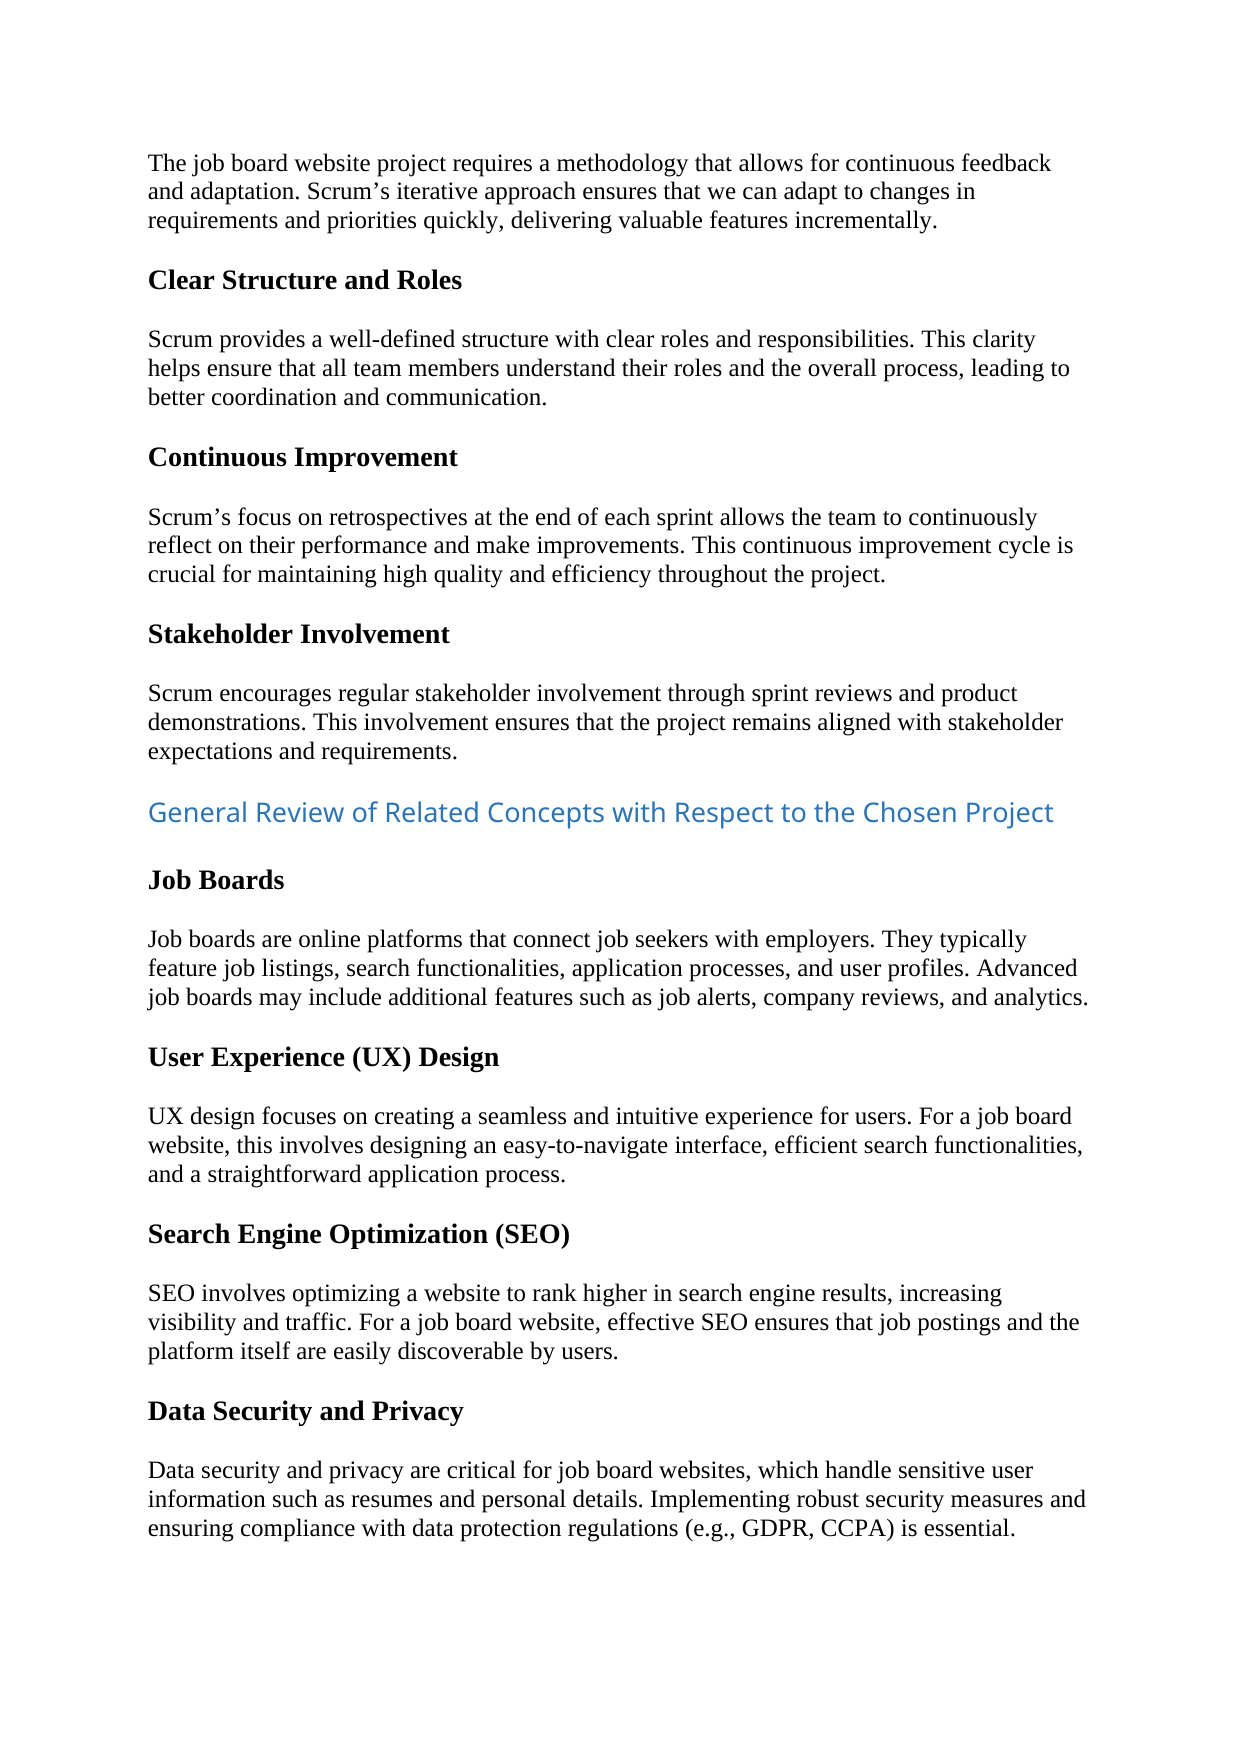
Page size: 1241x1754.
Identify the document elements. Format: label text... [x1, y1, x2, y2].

subtitle Stakeholder Involvement [148, 617, 1093, 649]
subtitle Search Engine Optimization (SEO) [148, 1217, 1093, 1249]
subtitle User Experience (UX) Design [148, 1040, 1093, 1072]
subtitle Continuous Improvement [148, 440, 1093, 472]
text SEO involves optimizing a website to rank higher in search engine results, increasing visibility and traffic. For a job board website, effective SEO ensures that job postings and the platform itself are easily discoverable by users. [148, 1278, 1093, 1365]
text UX design focuses on creating a seamless and intuitive experience for users. For a job board website, this involves designing an easy-to-navigate interface, efficient search functionalities, and a straightforward application process. [148, 1101, 1093, 1188]
subtitle Data Security and Privacy [148, 1394, 1093, 1426]
text Job boards are online platforms that connect job seekers with employers. They typically feature job listings, search functionalities, application processes, and user profiles. Advanced job boards may include additional features such as job alerts, company reviews, and analytics. [148, 924, 1093, 1011]
subtitle General Review of Related Concepts with Respect to the Chosen Project [148, 794, 1093, 831]
text The job board website project requires a methodology that allows for continuous feedback and adaptation. Scrum’s iterative approach ensures that we can adapt to changes in requirements and priorities quickly, delivering valuable features incrementally. [148, 148, 1093, 234]
text Data security and privacy are critical for job board websites, which handle sensitive user information such as resumes and personal details. Implementing robust security measures and ensuring compliance with data protection regulations (e.g., GDPR, CCPA) is essential. [148, 1455, 1093, 1542]
text Scrum’s focus on retrospectives at the end of each sprint allows the team to continuously reflect on their performance and make improvements. This continuous improvement cycle is crucial for maintaining high quality and efficiency throughout the project. [148, 502, 1093, 588]
subtitle Clear Structure and Roles [148, 263, 1093, 295]
subtitle Job Boards [148, 863, 1093, 895]
text Scrum encourages regular stakeholder involvement through sprint reviews and product demonstrations. This involvement ensures that the project remains aligned with stakeholder expectations and requirements. [148, 678, 1093, 765]
text Scrum provides a well-defined structure with clear roles and responsibilities. This clarity helps ensure that all team members understand their roles and the overall process, leading to better coordination and communication. [148, 324, 1093, 411]
